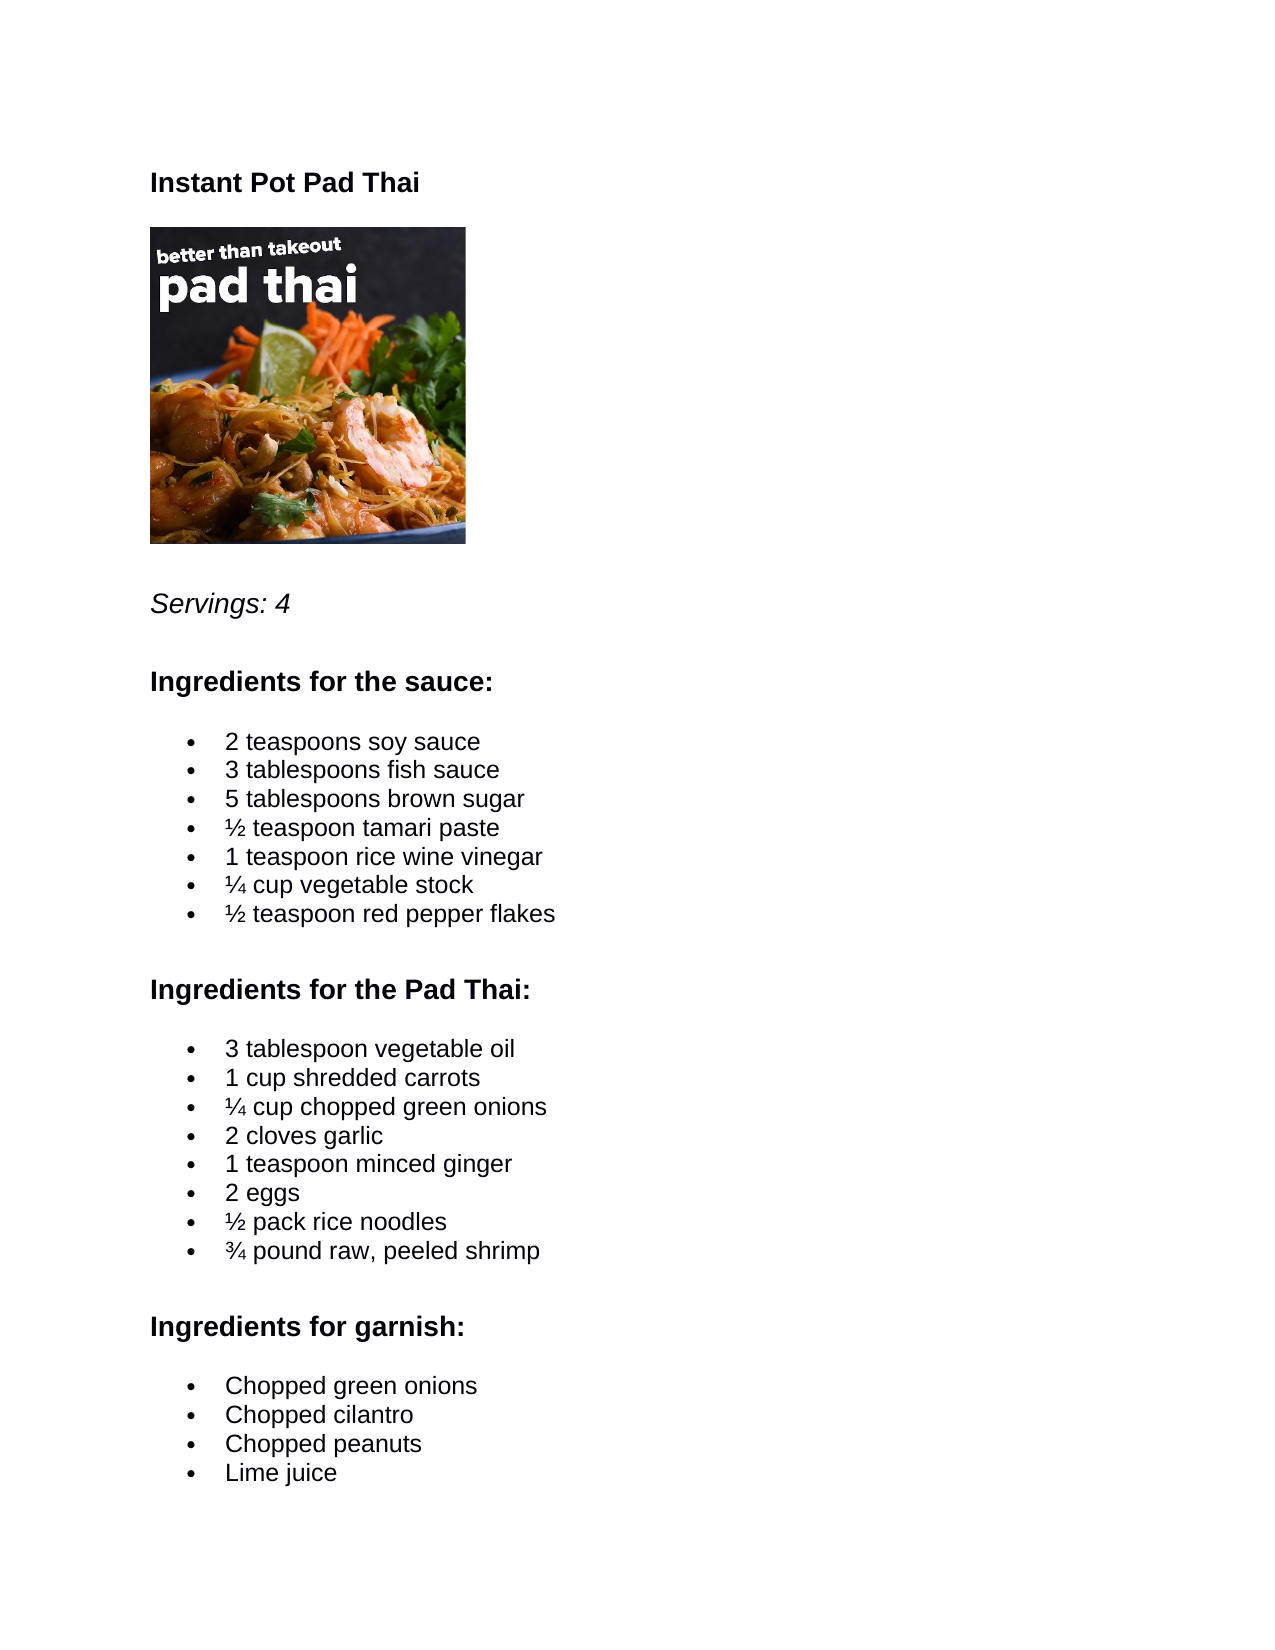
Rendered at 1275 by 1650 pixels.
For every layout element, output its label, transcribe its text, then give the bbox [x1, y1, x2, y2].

list 2 teaspoons soy sauce [187, 726, 1125, 755]
list ½ teaspoon tamari paste [187, 813, 1125, 841]
list Chopped peanuts [187, 1429, 1125, 1457]
list Chopped green onions [187, 1371, 1125, 1400]
list Chopped cilantro [187, 1400, 1125, 1429]
text Ingredients for the Pad Thai: [150, 957, 1125, 1005]
list ½ pack rice noodles [187, 1207, 1125, 1236]
list 3 tablespoon vegetable oil [187, 1034, 1125, 1063]
list 1 cup shredded carrots [187, 1063, 1125, 1092]
list ¾ pound raw, peeled shrimp [187, 1236, 1125, 1264]
picture [150, 227, 466, 544]
list 1 teaspoon minced ginger [187, 1149, 1125, 1178]
list ¼ cup chopped green onions [187, 1092, 1125, 1121]
list ½ teaspoon red pepper flakes [187, 899, 1125, 928]
text Servings: 4 [150, 571, 1125, 620]
text Instant Pot Pad Thai [150, 150, 1125, 198]
text Ingredients for garnish: [150, 1294, 1125, 1342]
list 5 tablespoons brown sugar [187, 784, 1125, 813]
list 1 teaspoon rice wine vinegar [187, 841, 1125, 870]
list 3 tablespoons fish sauce [187, 755, 1125, 784]
list 2 eggs [187, 1178, 1125, 1207]
list ¼ cup vegetable stock [187, 870, 1125, 899]
list Lime juice [187, 1457, 1125, 1486]
text Ingredients for the sauce: [150, 649, 1125, 697]
list 2 cloves garlic [187, 1121, 1125, 1149]
